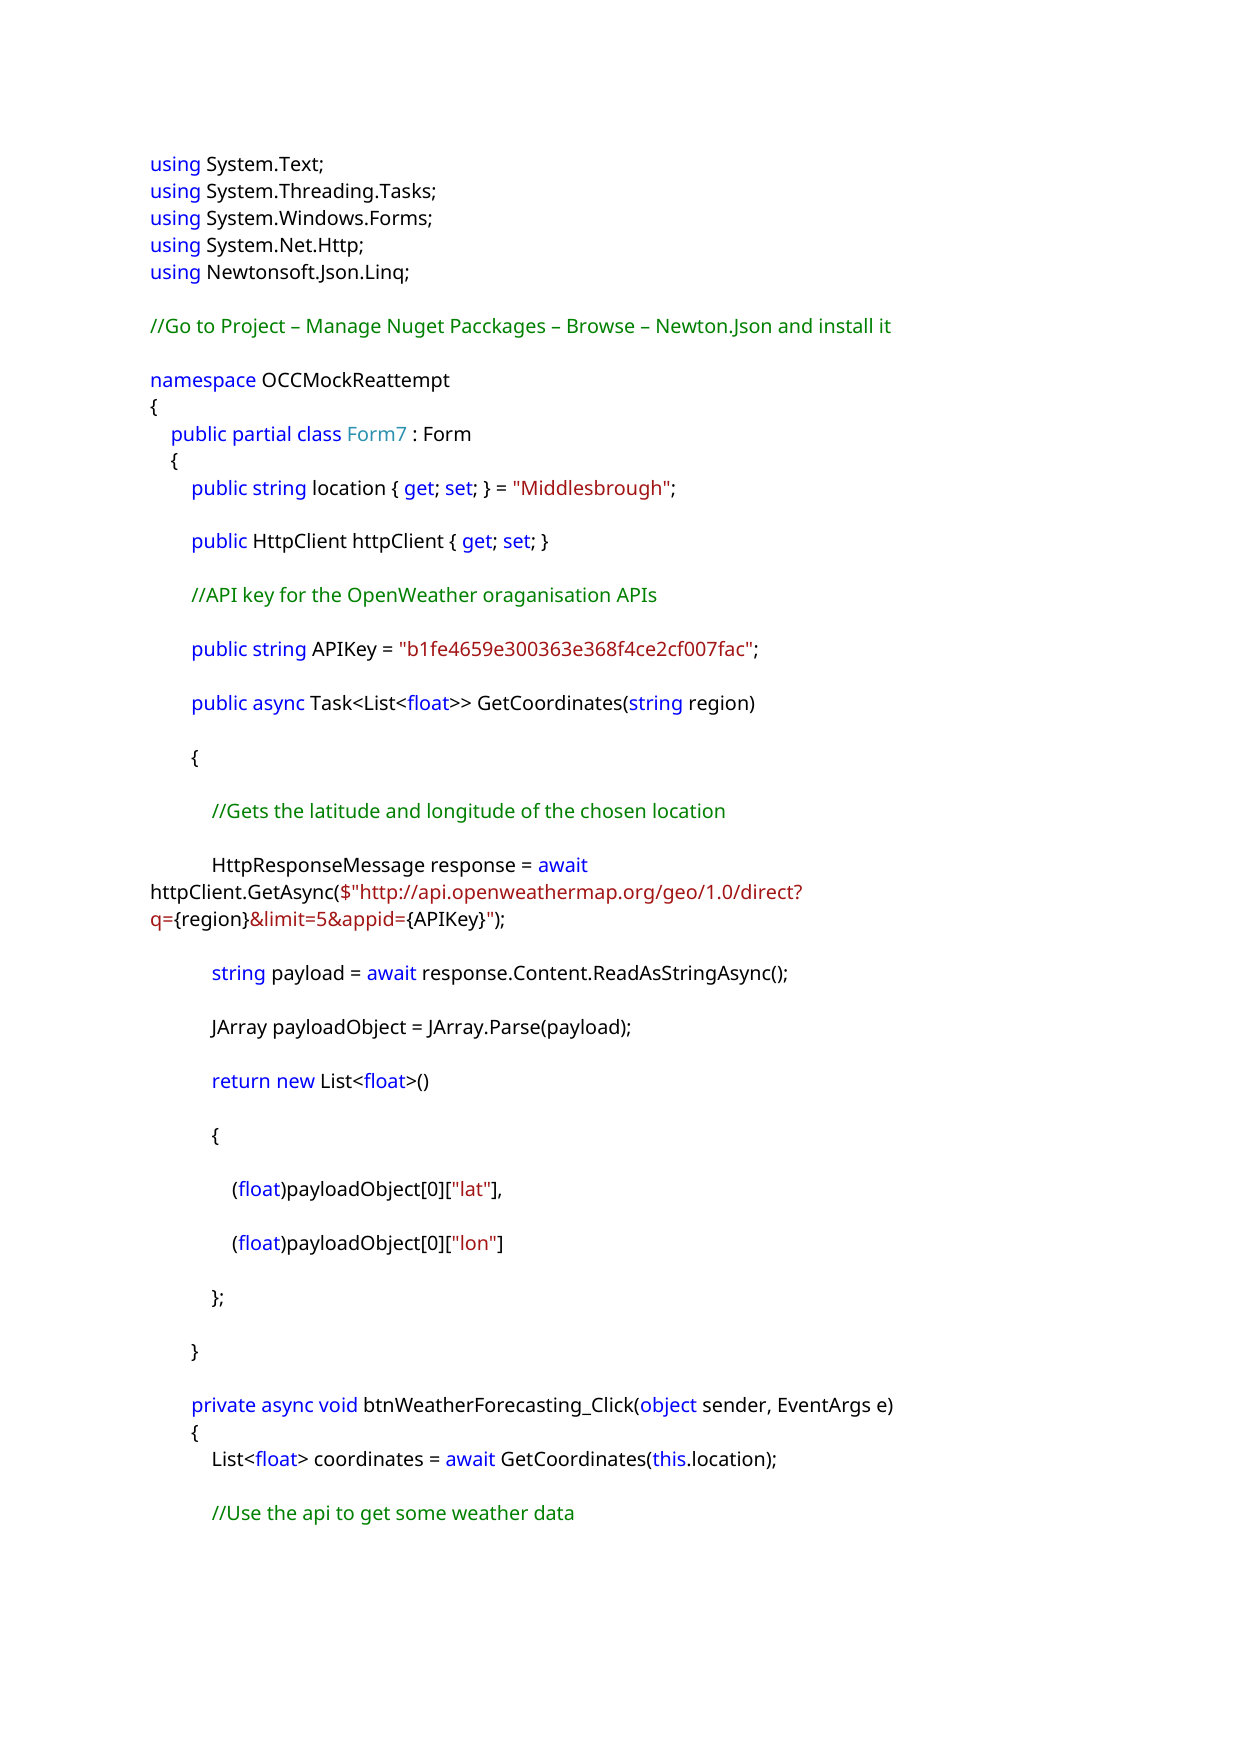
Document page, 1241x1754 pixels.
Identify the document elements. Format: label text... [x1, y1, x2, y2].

text public async Task<List<float>> GetCoordinates(string region) [150, 689, 1090, 717]
text }; [150, 1283, 1090, 1310]
text JArray payloadObject = JArray.Parse(payload); [150, 1013, 1090, 1040]
text (float)payloadObject[0]["lat"], [150, 1175, 1090, 1202]
text { [150, 393, 1090, 420]
text using System.Windows.Forms; [150, 204, 1090, 231]
text using System.Threading.Tasks; [150, 177, 1090, 204]
text return new List<float>() [150, 1067, 1090, 1094]
text { [150, 1121, 1090, 1148]
text (float)payloadObject[0]["lon"] [150, 1229, 1090, 1256]
text { [150, 1418, 1090, 1445]
text //Gets the latitude and longitude of the chosen location [150, 797, 1090, 824]
text //Go to Project – Manage Nuget Pacckages – Browse – Newton.Json and install it [150, 312, 1090, 339]
text List<float> coordinates = await GetCoordinates(this.location); [150, 1445, 1090, 1472]
text using Newtonsoft.Json.Linq; [150, 258, 1090, 285]
text string payload = await response.Content.ReadAsStringAsync(); [150, 959, 1090, 986]
text public HttpClient httpClient { get; set; } [150, 528, 1090, 555]
text } [150, 1337, 1090, 1364]
text public string APIKey = "b1fe4659e300363e368f4ce2cf007fac"; [150, 636, 1090, 663]
text { [150, 743, 1090, 771]
text //API key for the OpenWeather oraganisation APIs [150, 582, 1090, 609]
text //Use the api to get some weather data [150, 1499, 1090, 1526]
text using System.Net.Http; [150, 231, 1090, 258]
text HttpResponseMessage response = await httpClient.GetAsync($"http://api.openweathermap.org/geo/1.0/direct?q={region}&limit=5&appid={APIKey}"); [150, 851, 1090, 932]
text public string location { get; set; } = "Middlesbrough"; [150, 474, 1090, 501]
text { [150, 447, 1090, 474]
text public partial class Form7 : Form [150, 420, 1090, 447]
text namespace OCCMockReattempt [150, 366, 1090, 393]
text private async void btnWeatherForecasting_Click(object sender, EventArgs e) [150, 1391, 1090, 1418]
text using System.Text; [150, 150, 1090, 177]
